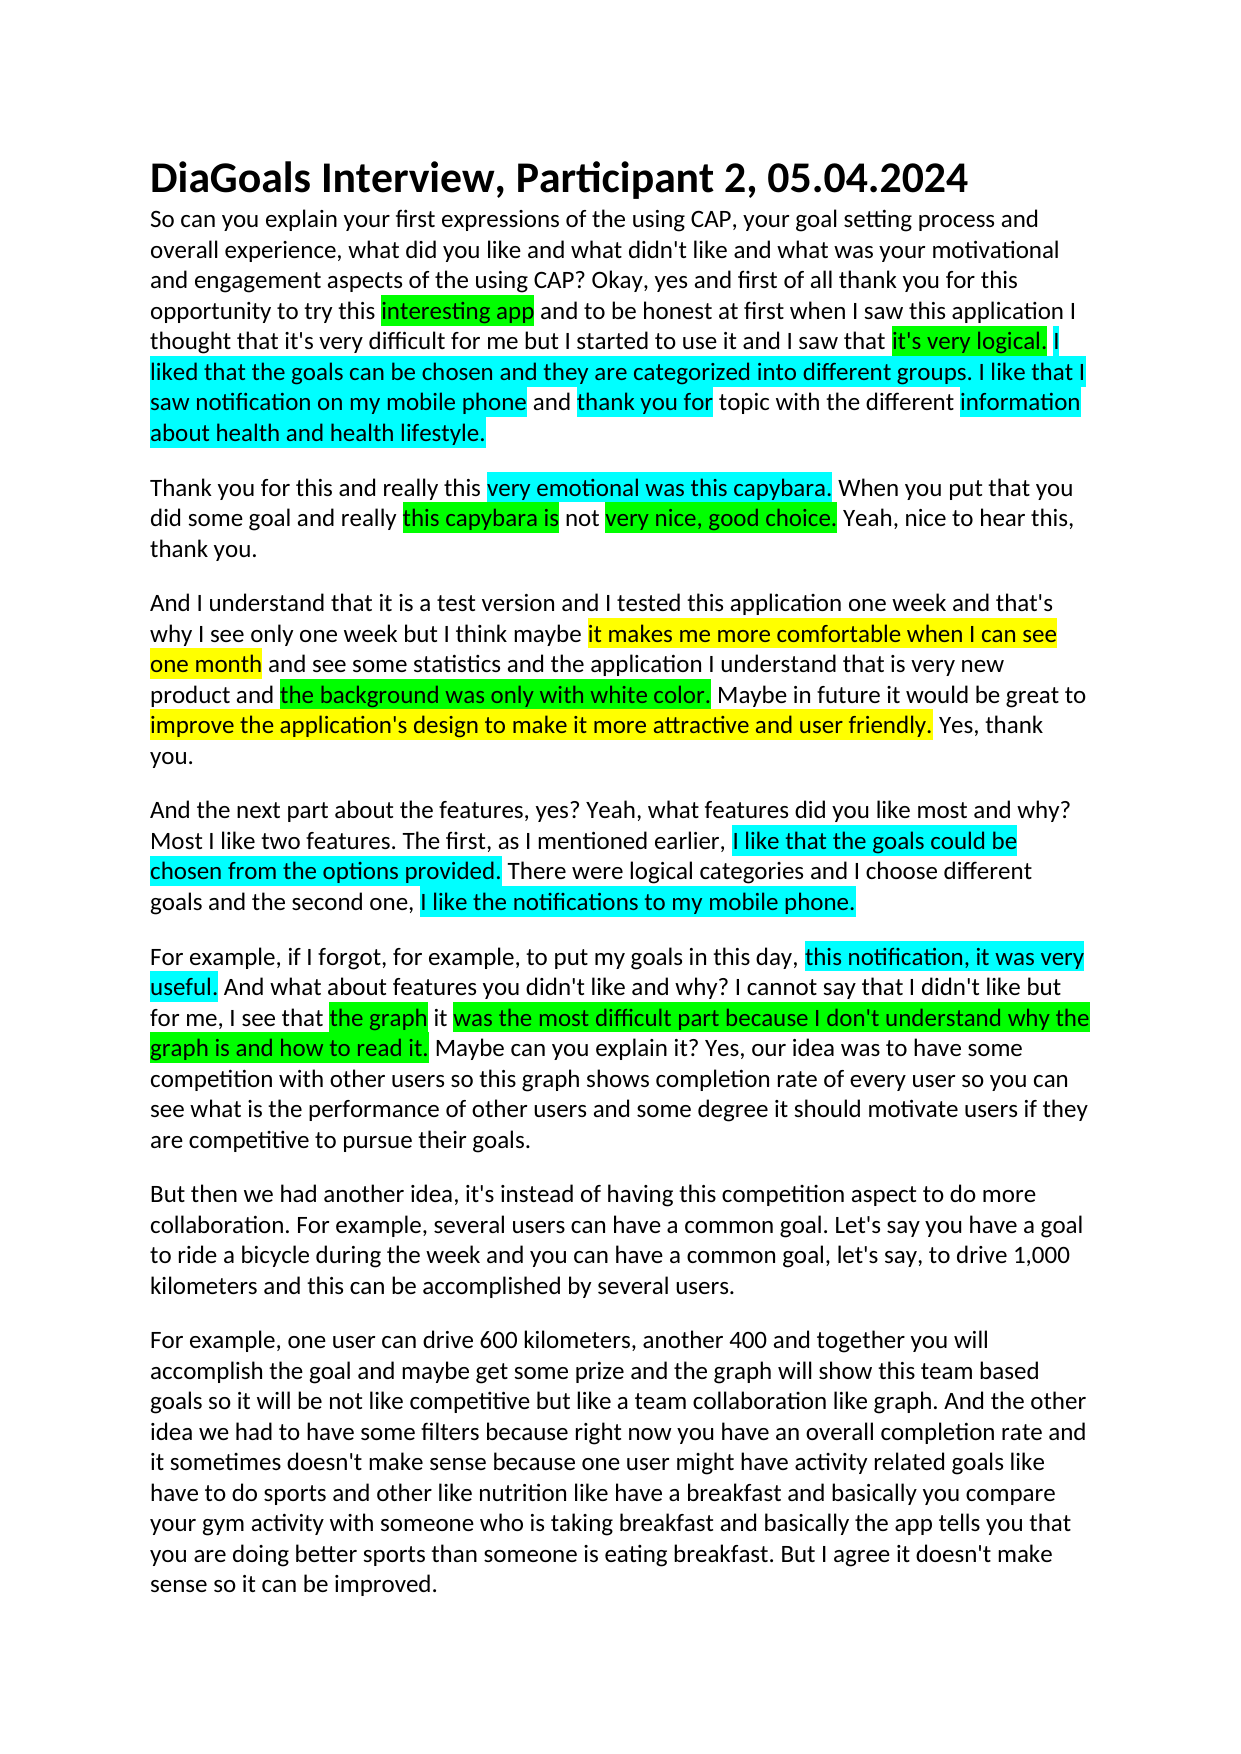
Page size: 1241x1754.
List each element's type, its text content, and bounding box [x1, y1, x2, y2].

text Thank you for this and really this very emotional was this capybara. When you put that you did some goal and really this capybara is not very nice, good choice. Yeah, nice to hear this, thank you. [150, 472, 1090, 563]
text But then we had another idea, it's instead of having this competition aspect to do more collaboration. For example, several users can have a common goal. Let's say you have a goal to ride a bicycle during the week and you can have a common goal, let's say, to drive 1,000 kilometers and this can be accomplished by several users. [150, 1178, 1090, 1300]
text For example, if I forgot, for example, to put my goals in this day, this notification, it was very useful. And what about features you didn't like and why? I cannot say that I didn't like but for me, I see that the graph it was the most difficult part because I don't understand why the graph is and how to read it. Maybe can you explain it? Yes, our idea was to have some competition with other users so this graph shows completion rate of every user so you can see what is the performance of other users and some degree it should motivate users if they are competitive to pursue their goals. [150, 941, 1090, 1154]
text And the next part about the features, yes? Yeah, what features did you like most and why? Most I like two features. The first, as I mentioned earlier, I like that the goals could be chosen from the options provided. There were logical categories and I choose different goals and the second one, I like the notifications to my mobile phone. [150, 794, 1090, 917]
text DiaGoals Interview, Participant 2, 05.04.2024 [150, 150, 1090, 203]
text And I understand that it is a test version and I tested this application one week and that's why I see only one week but I think maybe it makes me more comfortable when I can see one month and see some statistics and the application I understand that is very new product and the background was only with white color. Maybe in future it would be great to improve the application's design to make it more attractive and user friendly. Yes, thank you. [150, 587, 1090, 770]
text So can you explain your first expressions of the using CAP, your goal setting process and overall experience, what did you like and what didn't like and what was your motivational and engagement aspects of the using CAP? Okay, yes and first of all thank you for this opportunity to try this interesting app and to be honest at first when I saw this application I thought that it's very difficult for me but I started to use it and I saw that it's very logical. I liked that the goals can be chosen and they are categorized into different groups. I like that I saw notification on my mobile phone and thank you for topic with the different information about health and health lifestyle. [150, 203, 1090, 448]
text For example, one user can drive 600 kilometers, another 400 and together you will accomplish the goal and maybe get some prize and the graph will show this team based goals so it will be not like competitive but like a team collaboration like graph. And the other idea we had to have some filters because right now you have an overall completion rate and it sometimes doesn't make sense because one user might have activity related goals like have to do sports and other like nutrition like have a breakfast and basically you compare your gym activity with someone who is taking breakfast and basically the app tells you that you are doing better sports than someone is eating breakfast. But I agree it doesn't make sense so it can be improved. [150, 1324, 1090, 1599]
